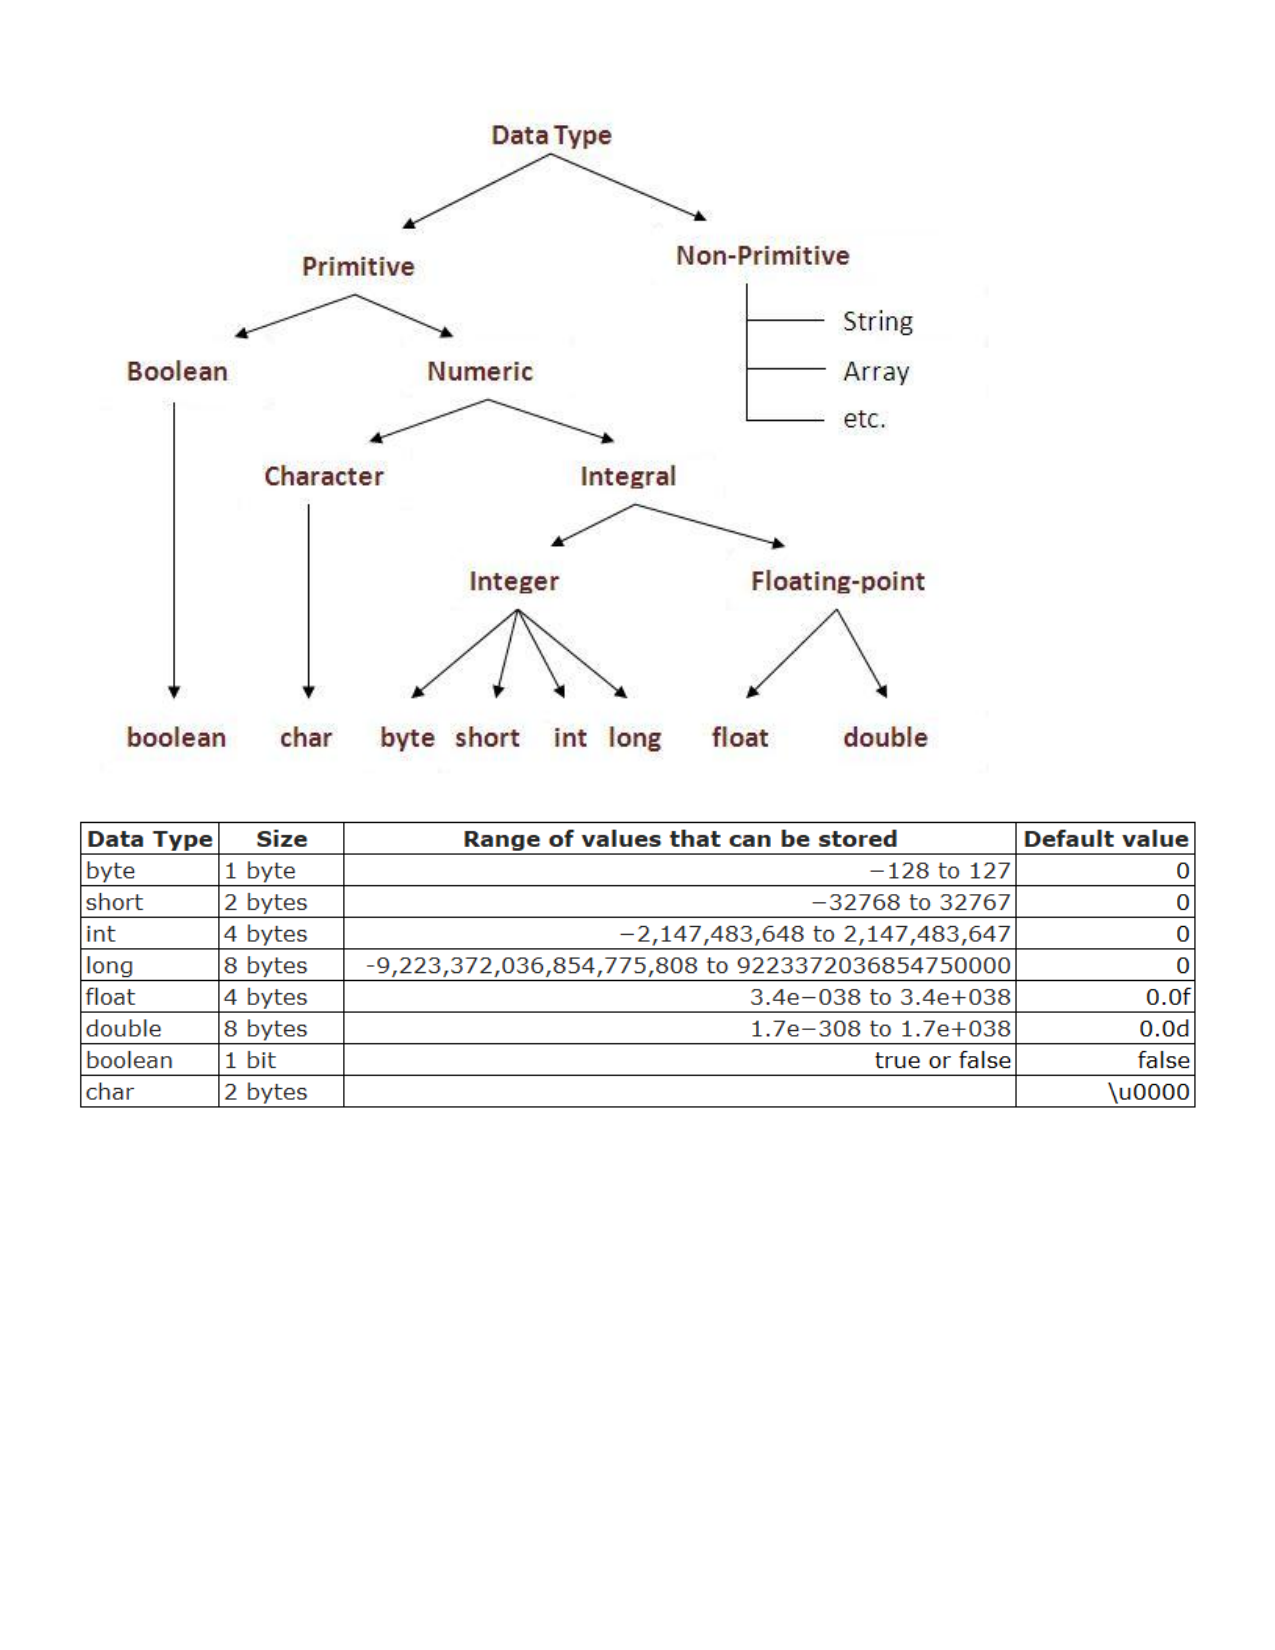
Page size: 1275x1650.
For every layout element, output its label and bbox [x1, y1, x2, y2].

picture [75, 818, 1200, 1113]
picture [75, 75, 1014, 794]
